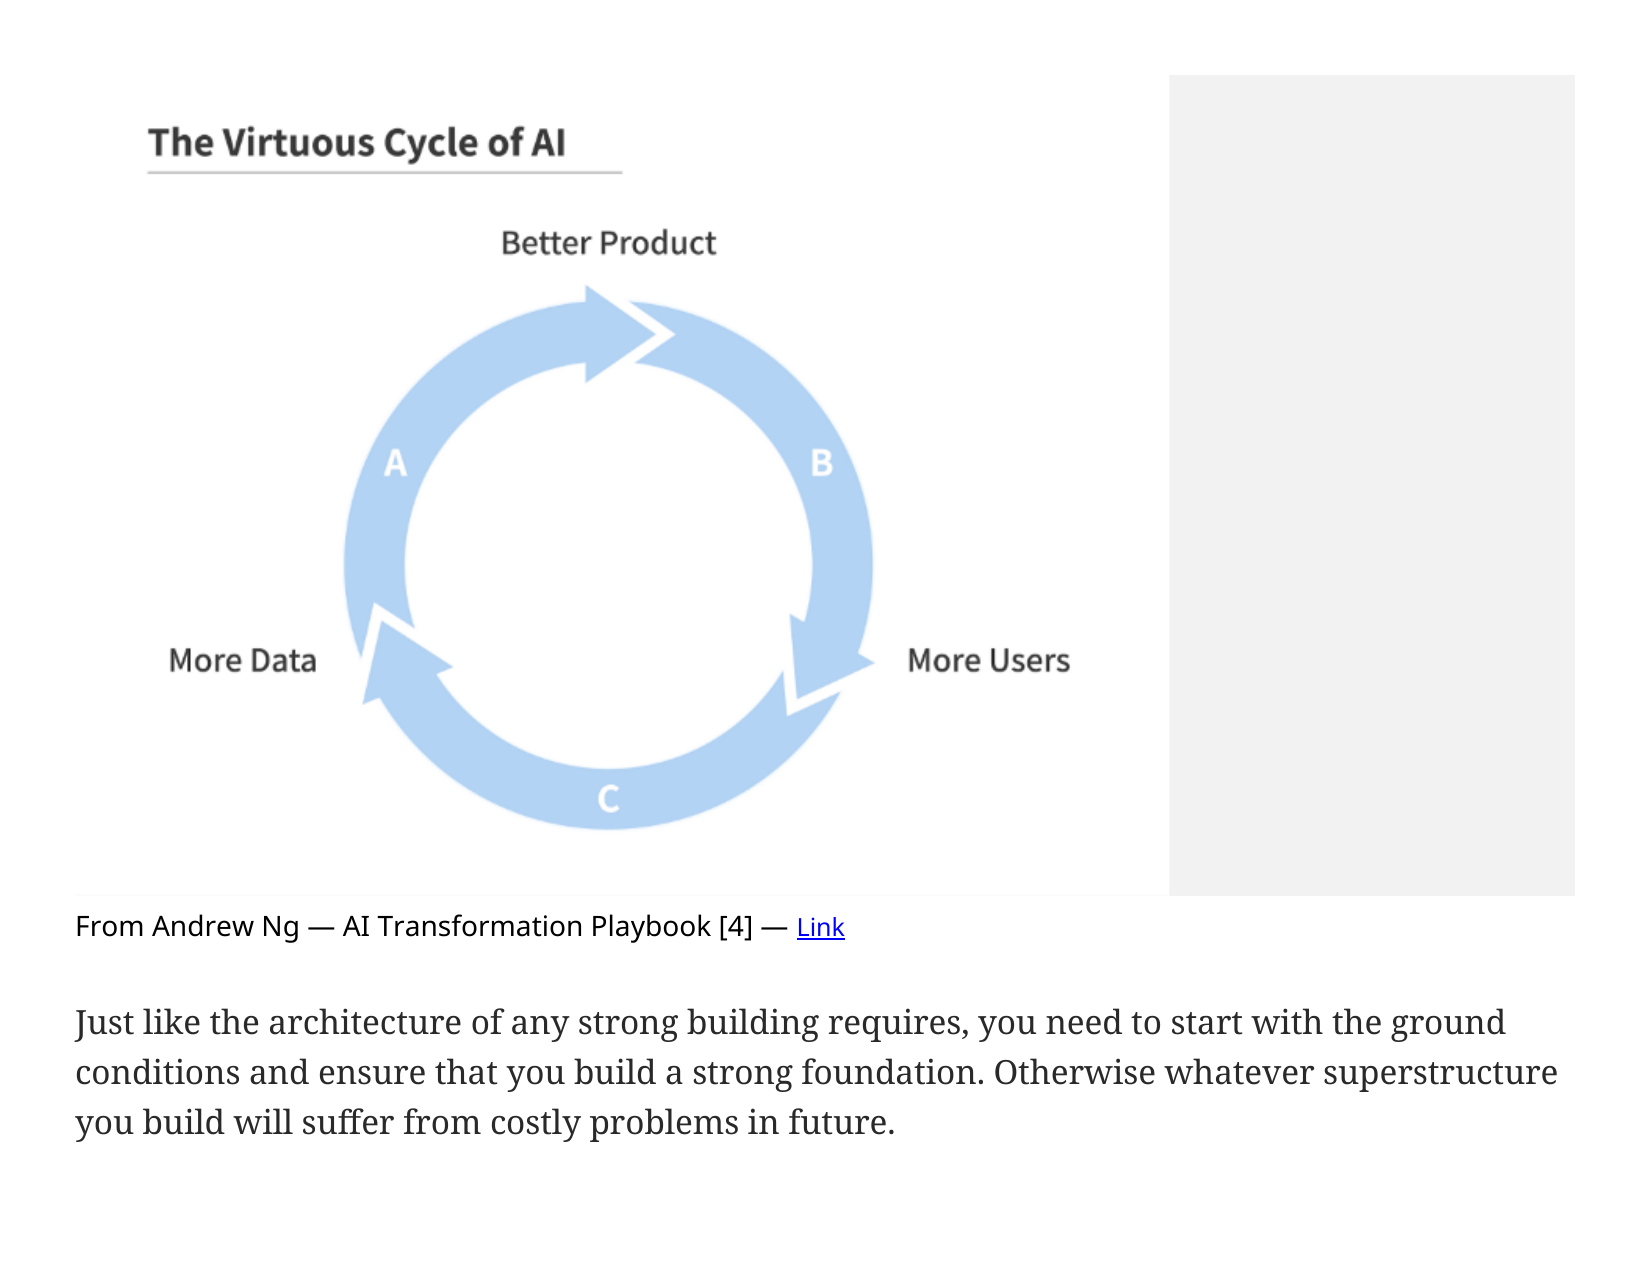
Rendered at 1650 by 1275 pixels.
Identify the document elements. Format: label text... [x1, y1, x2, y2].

picture [75, 75, 1170, 896]
text From Andrew Ng — AI Transformation Playbook [4] — Link [75, 906, 1575, 944]
text Just like the architecture of any strong building requires, you need to start with the ground conditions and ensure that you build a strong foundation. Otherwise whatever superstructure you build will suffer from costly problems in future. [75, 994, 1575, 1144]
